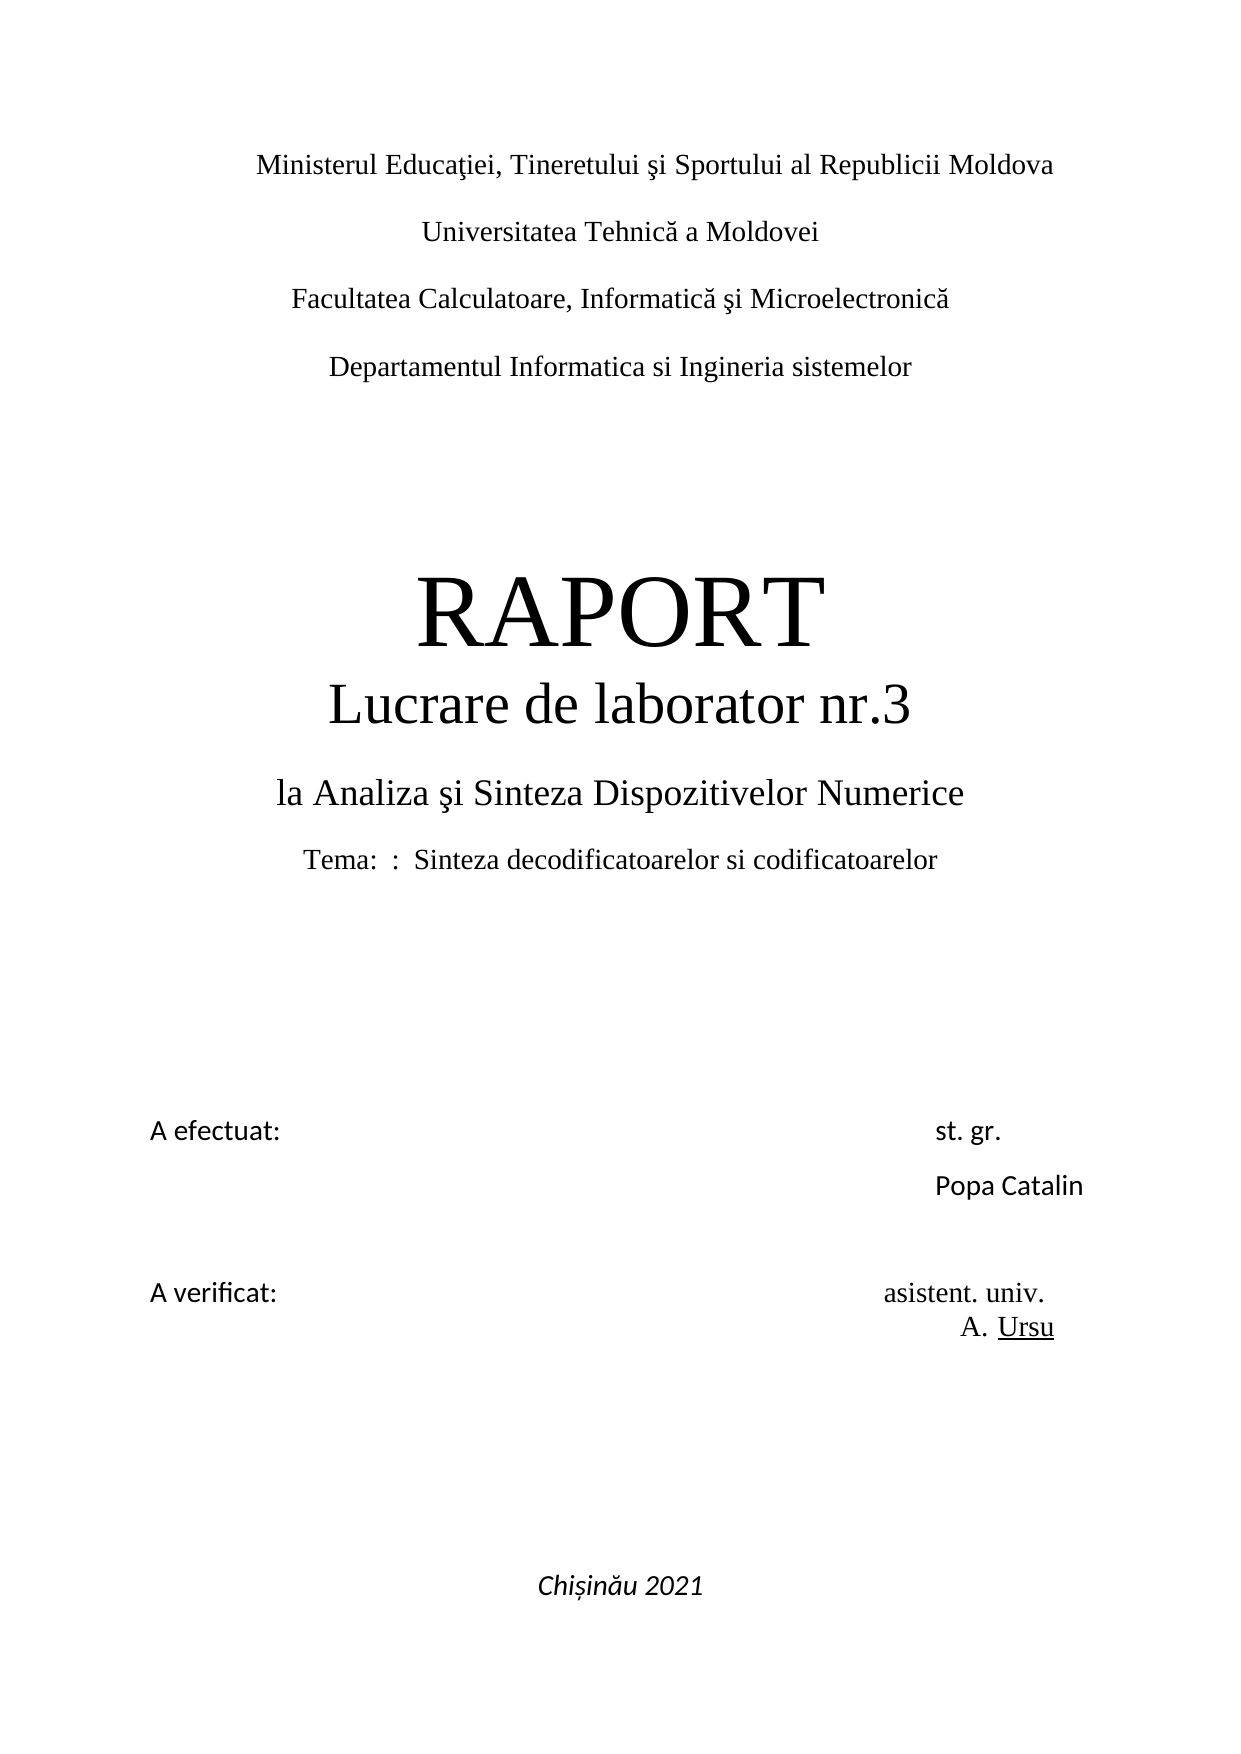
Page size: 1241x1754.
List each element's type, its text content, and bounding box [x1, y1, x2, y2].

text Lucrare de laborator nr.3 [275, 670, 965, 737]
text Chişinău 2021 [275, 1567, 966, 1602]
text Ministerul Educaţiei, Tineretului şi Sportului al Republicii Moldova Universitatea Tehnică a Moldovei [256, 147, 1123, 248]
text A verificat: asistent. univ. [150, 1274, 1123, 1309]
text A efectuat: st. gr. [150, 1112, 1123, 1147]
text Tema: : Sinteza decodificatoarelor si codificatoarelor [275, 842, 965, 876]
text la Analiza şi Sinteza Dispozitivelor Numerice [275, 770, 965, 813]
text A. Ursu [139, 1309, 1054, 1343]
text Facultatea Calculatoare, Informatică şi Microelectronică Departamentul Informatica si Ingineria sistemelor [291, 282, 951, 382]
text Popa Catalin [150, 1167, 1123, 1203]
title RAPORT [275, 551, 965, 670]
